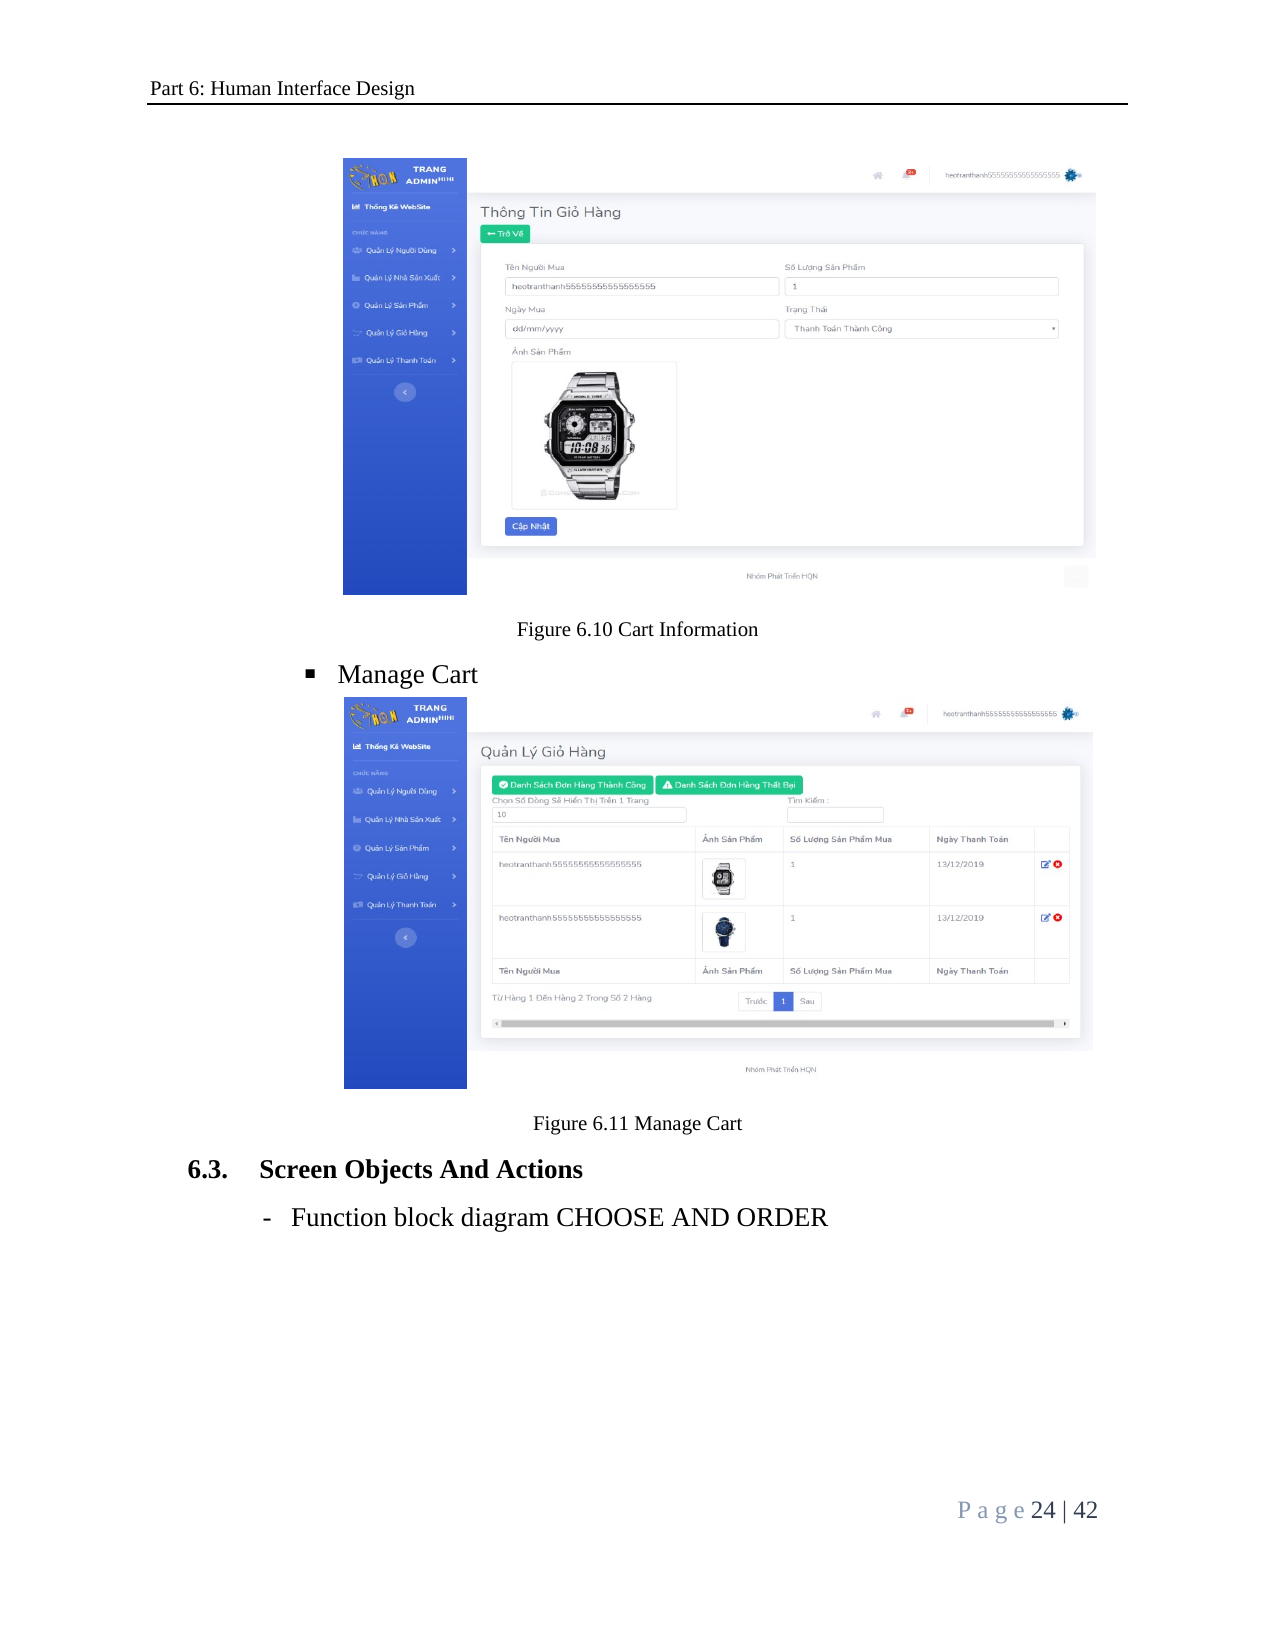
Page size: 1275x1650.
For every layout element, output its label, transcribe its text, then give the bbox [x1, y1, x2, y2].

picture [343, 158, 1097, 595]
text Figure 6.11 Manage Cart [188, 1111, 1087, 1135]
list Manage Cart [300, 659, 1102, 690]
text Figure 6.10 Cart Information [188, 616, 1087, 641]
picture [344, 697, 1093, 1089]
list Function block diagram CHOOSE AND ORDER [262, 1201, 1102, 1232]
subtitle 6.3. Screen Objects And Actions [187, 1153, 1102, 1184]
